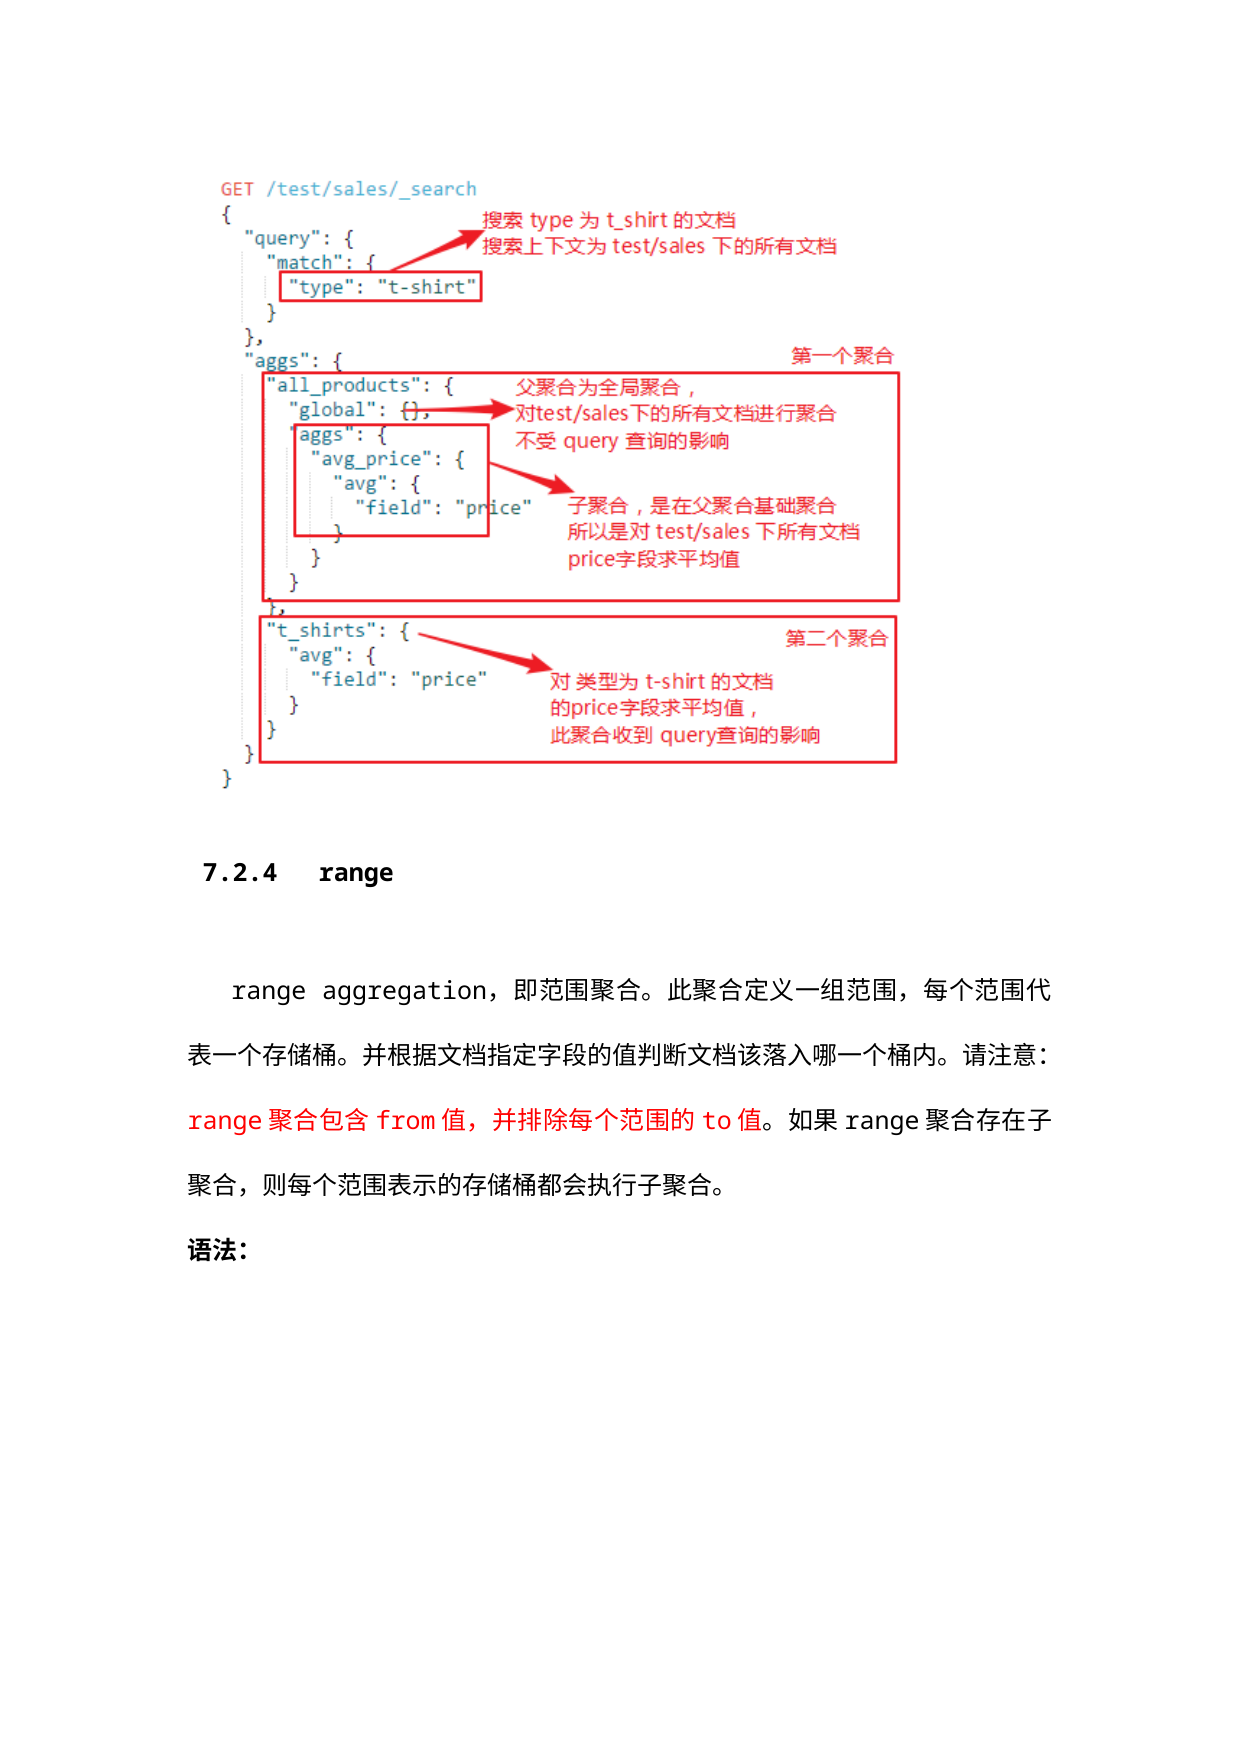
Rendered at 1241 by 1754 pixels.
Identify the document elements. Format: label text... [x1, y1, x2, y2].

subtitle range [202, 839, 1053, 904]
text 语法： [187, 1216, 1053, 1281]
text range聚合包含from值，并排除每个范围的to值。如果range聚合存在子聚合，则每个范围表示的存储桶都会执行子聚合。 [187, 1086, 1053, 1216]
text range aggregation，即范围聚合。此聚合定义一组范围，每个范围代表一个存储桶。并根据文档指定字段的值判断文档该落入哪一个桶内。请注意： [187, 956, 1053, 1086]
picture [217, 174, 922, 800]
